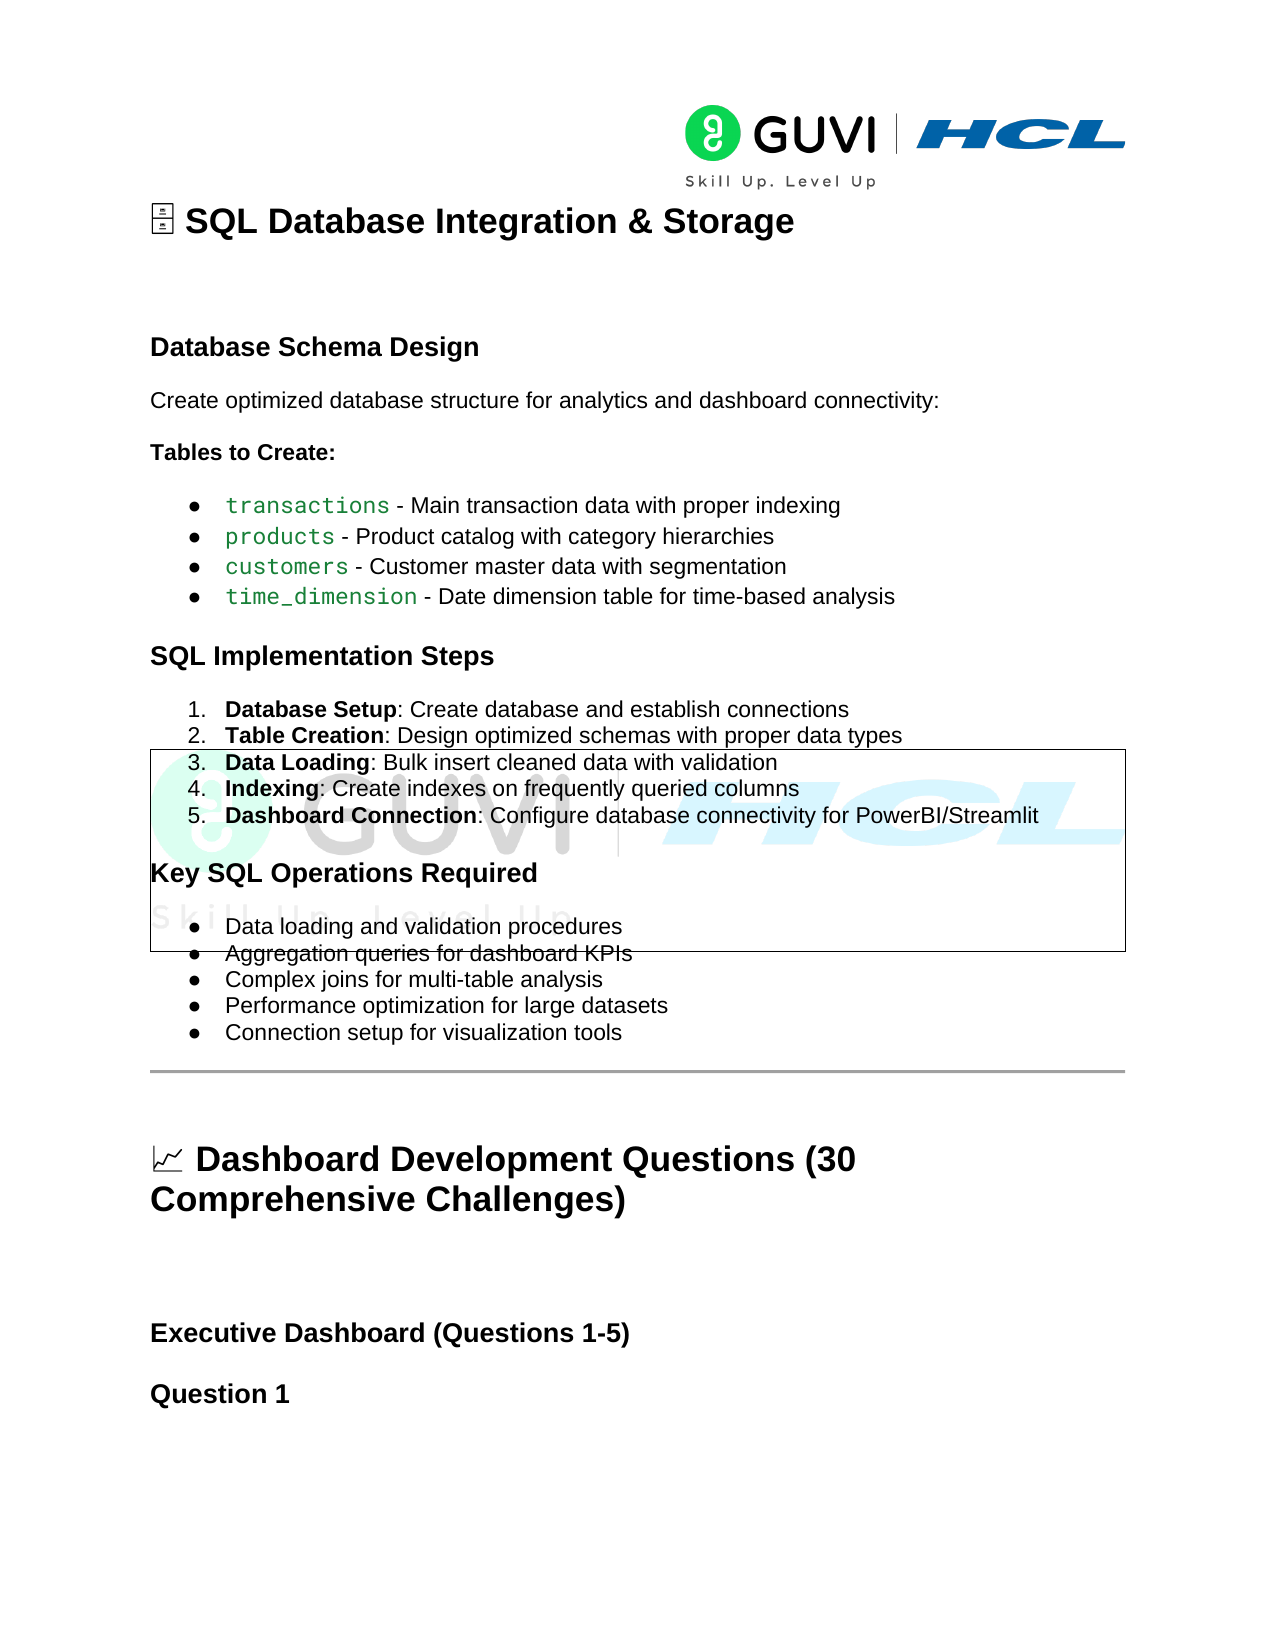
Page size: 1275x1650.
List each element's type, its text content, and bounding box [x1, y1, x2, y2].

subtitle Executive Dashboard (Questions 1-5) [150, 1317, 1125, 1348]
list products - Product catalog with category hierarchies [187, 520, 1125, 550]
list Database Setup: Create database and establish connections [187, 696, 1125, 722]
list Performance optimization for large datasets [187, 992, 1125, 1019]
list Data Loading: Bulk insert cleaned data with validation [187, 749, 1125, 775]
list Indexing: Create indexes on frequently queried columns [187, 775, 1125, 802]
subtitle Database Schema Design [150, 331, 1125, 362]
subtitle Key SQL Operations Required [150, 857, 1125, 888]
list Aggregation queries for dashboard KPIs [187, 940, 1125, 966]
list transactions - Main transaction data with proper indexing [187, 490, 1125, 520]
list customers - Customer master data with segmentation [187, 550, 1125, 581]
subtitle 📈 Dashboard Development Questions (30 Comprehensive Challenges) [150, 1138, 1125, 1219]
list Data loading and validation procedures [187, 913, 1125, 940]
text Tables to Create: [150, 438, 1125, 465]
picture [685, 105, 1125, 197]
list Dashboard Connection: Configure database connectivity for PowerBI/Streamlit [187, 802, 1125, 828]
text Create optimized database structure for analytics and dashboard connectivity: [150, 387, 1125, 413]
list time_dimension - Date dimension table for time-based analysis [187, 581, 1125, 611]
subtitle 🗄️ SQL Database Integration & Storage [150, 201, 1125, 241]
subtitle Question 1 [150, 1378, 1125, 1409]
list Connection setup for visualization tools [187, 1019, 1125, 1045]
subtitle SQL Implementation Steps [150, 640, 1125, 671]
list Table Creation: Design optimized schemas with proper data types [187, 722, 1125, 749]
list Complex joins for multi-table analysis [187, 966, 1125, 992]
